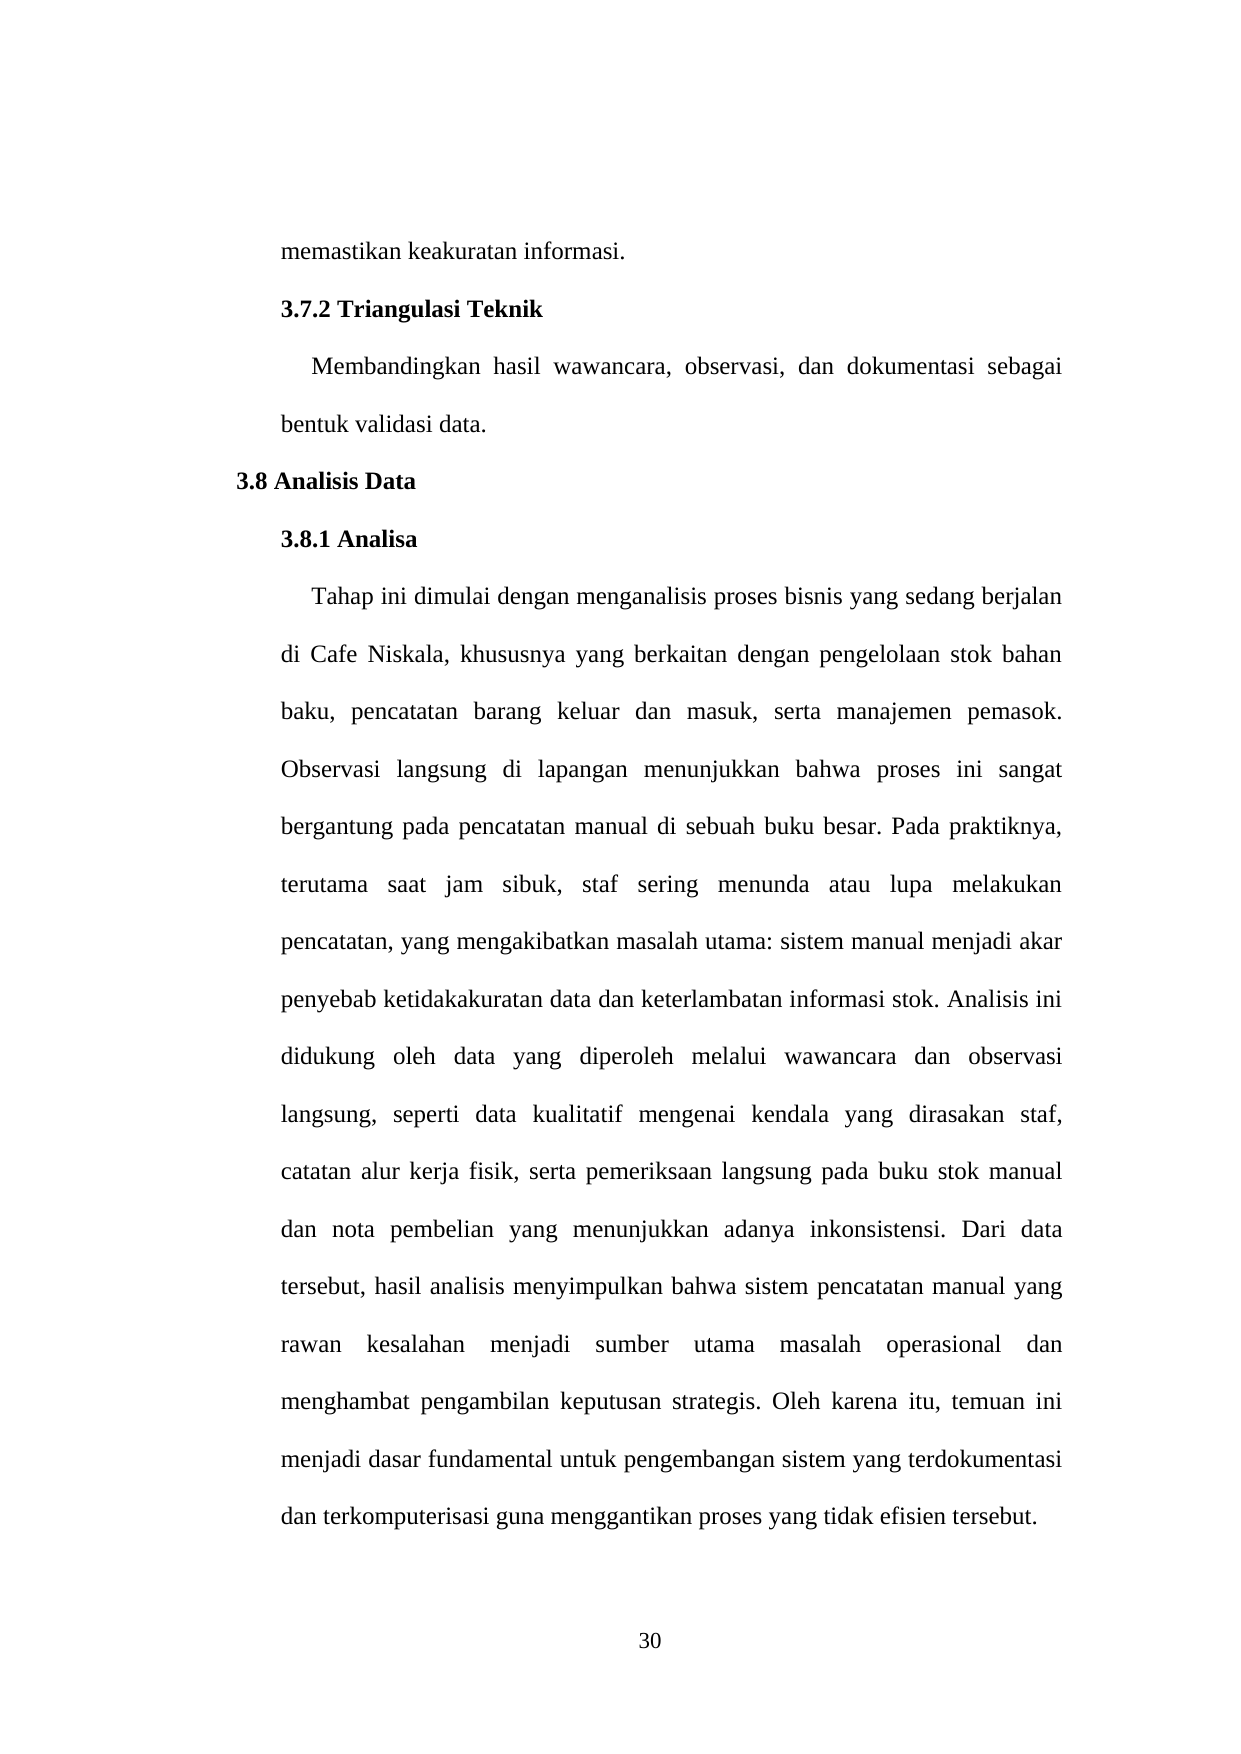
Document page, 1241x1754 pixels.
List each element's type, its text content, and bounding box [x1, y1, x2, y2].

subtitle 3.7.2 Triangulasi Teknik [281, 294, 1063, 322]
text Membandingkan hasil wawancara dari owner dan staf cafe niskala untuk memastikan keakuratan informasi. [281, 236, 1063, 265]
subtitle 3.8.1 Analisa [281, 524, 1063, 552]
text Membandingkan hasil wawancara, observasi, dan dokumentasi sebagai bentuk validasi data. [281, 351, 1063, 437]
text Tahap ini dimulai dengan menganalisis proses bisnis yang sedang berjalan di Cafe Niskala, khususnya yang berkaitan dengan pengelolaan stok bahan baku, pencatatan barang keluar dan masuk, serta manajemen pemasok. Observasi langsung di lapangan menunjukkan bahwa proses ini sangat bergantung pada pencatatan manual di sebuah buku besar. Pada praktiknya, terutama saat jam sibuk, staf sering menunda atau lupa melakukan pencatatan, yang mengakibatkan masalah utama: sistem manual menjadi akar penyebab ketidakakuratan data dan keterlambatan informasi stok. Analisis ini didukung oleh data yang diperoleh melalui wawancara dan observasi langsung, seperti data kualitatif mengenai kendala yang dirasakan staf, catatan alur kerja fisik, serta pemeriksaan langsung pada buku stok manual dan nota pembelian yang menunjukkan adanya inkonsistensi. Dari data tersebut, hasil analisis menyimpulkan bahwa sistem pencatatan manual yang rawan kesalahan menjadi sumber utama masalah operasional dan menghambat pengambilan keputusan strategis. Oleh karena itu, temuan ini menjadi dasar fundamental untuk pengembangan sistem yang terdokumentasi dan terkomputerisasi guna menggantikan proses yang tidak efisien tersebut. [281, 581, 1063, 1530]
subtitle 3.8 Analisis Data [236, 466, 1063, 495]
